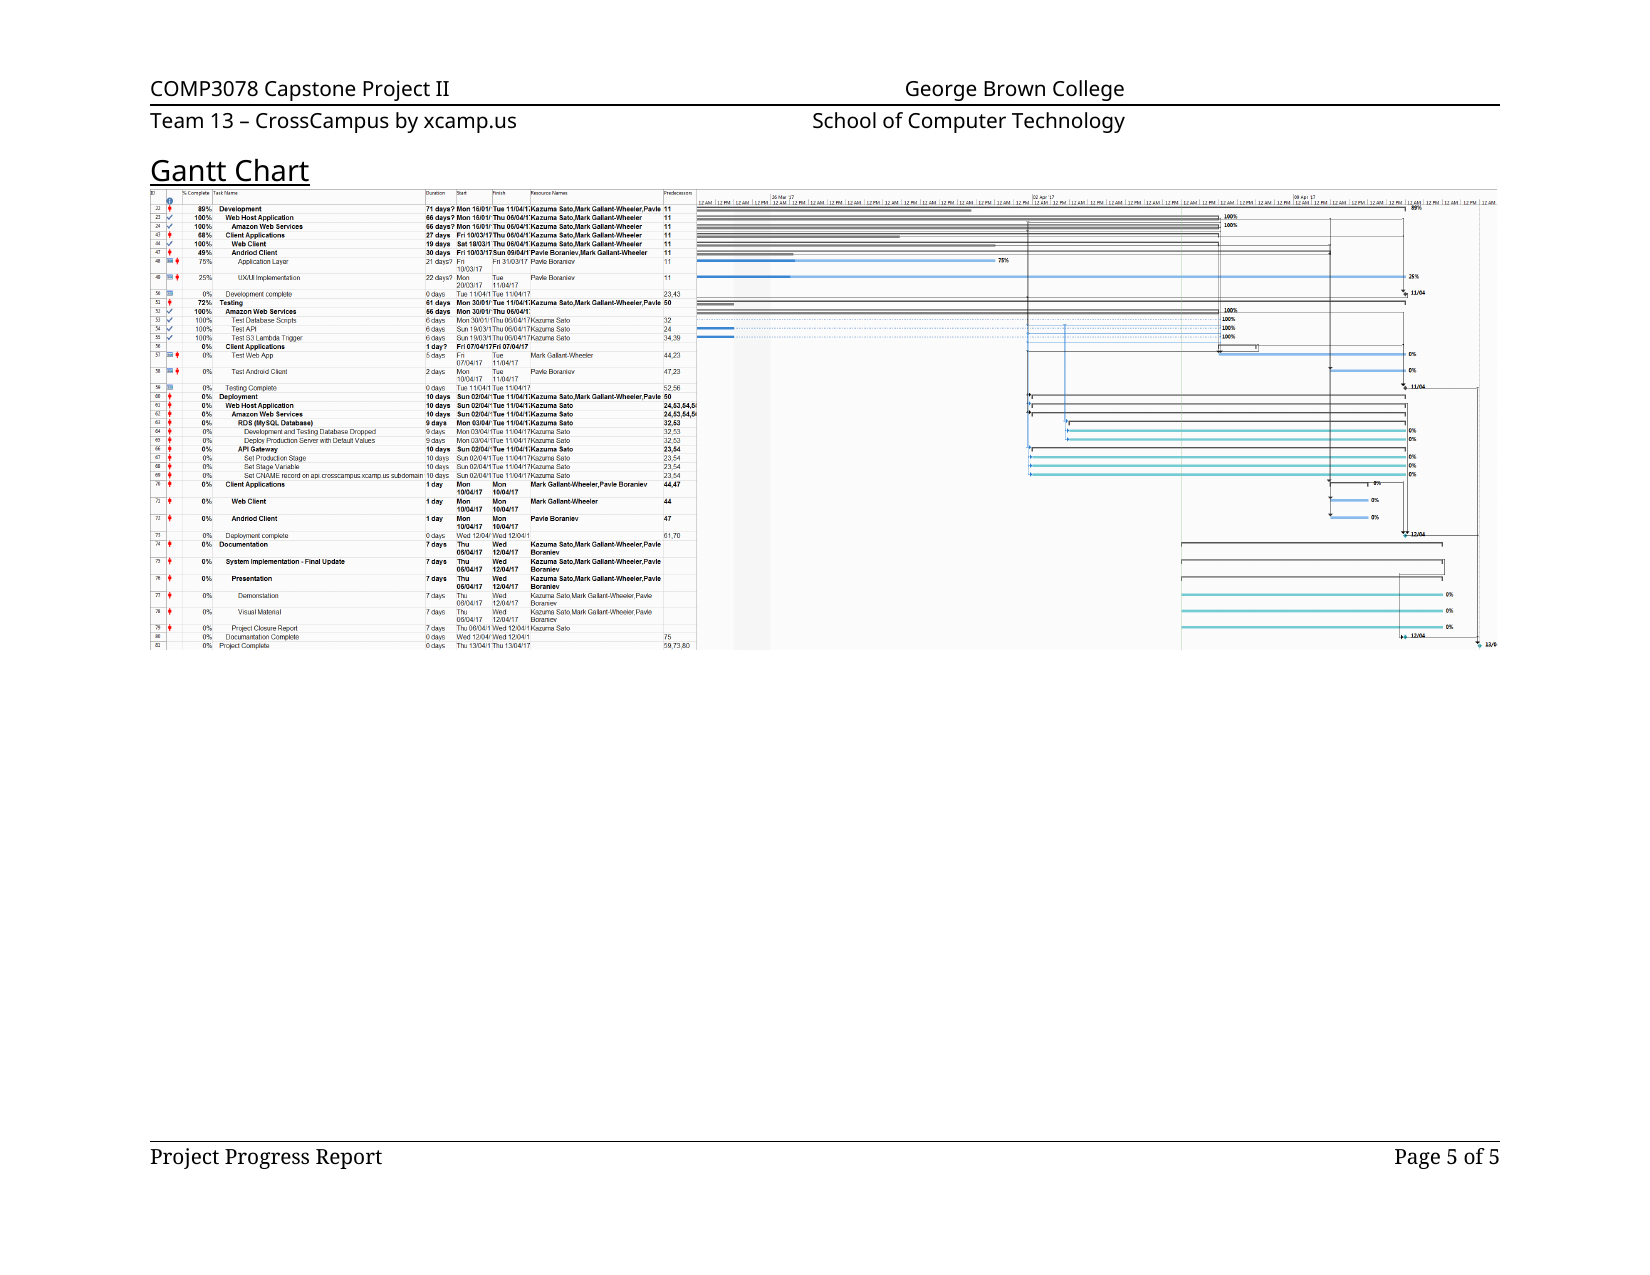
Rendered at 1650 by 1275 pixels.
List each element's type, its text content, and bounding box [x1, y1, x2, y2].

text Gantt Chart [150, 150, 1500, 190]
picture [150, 189, 1498, 650]
